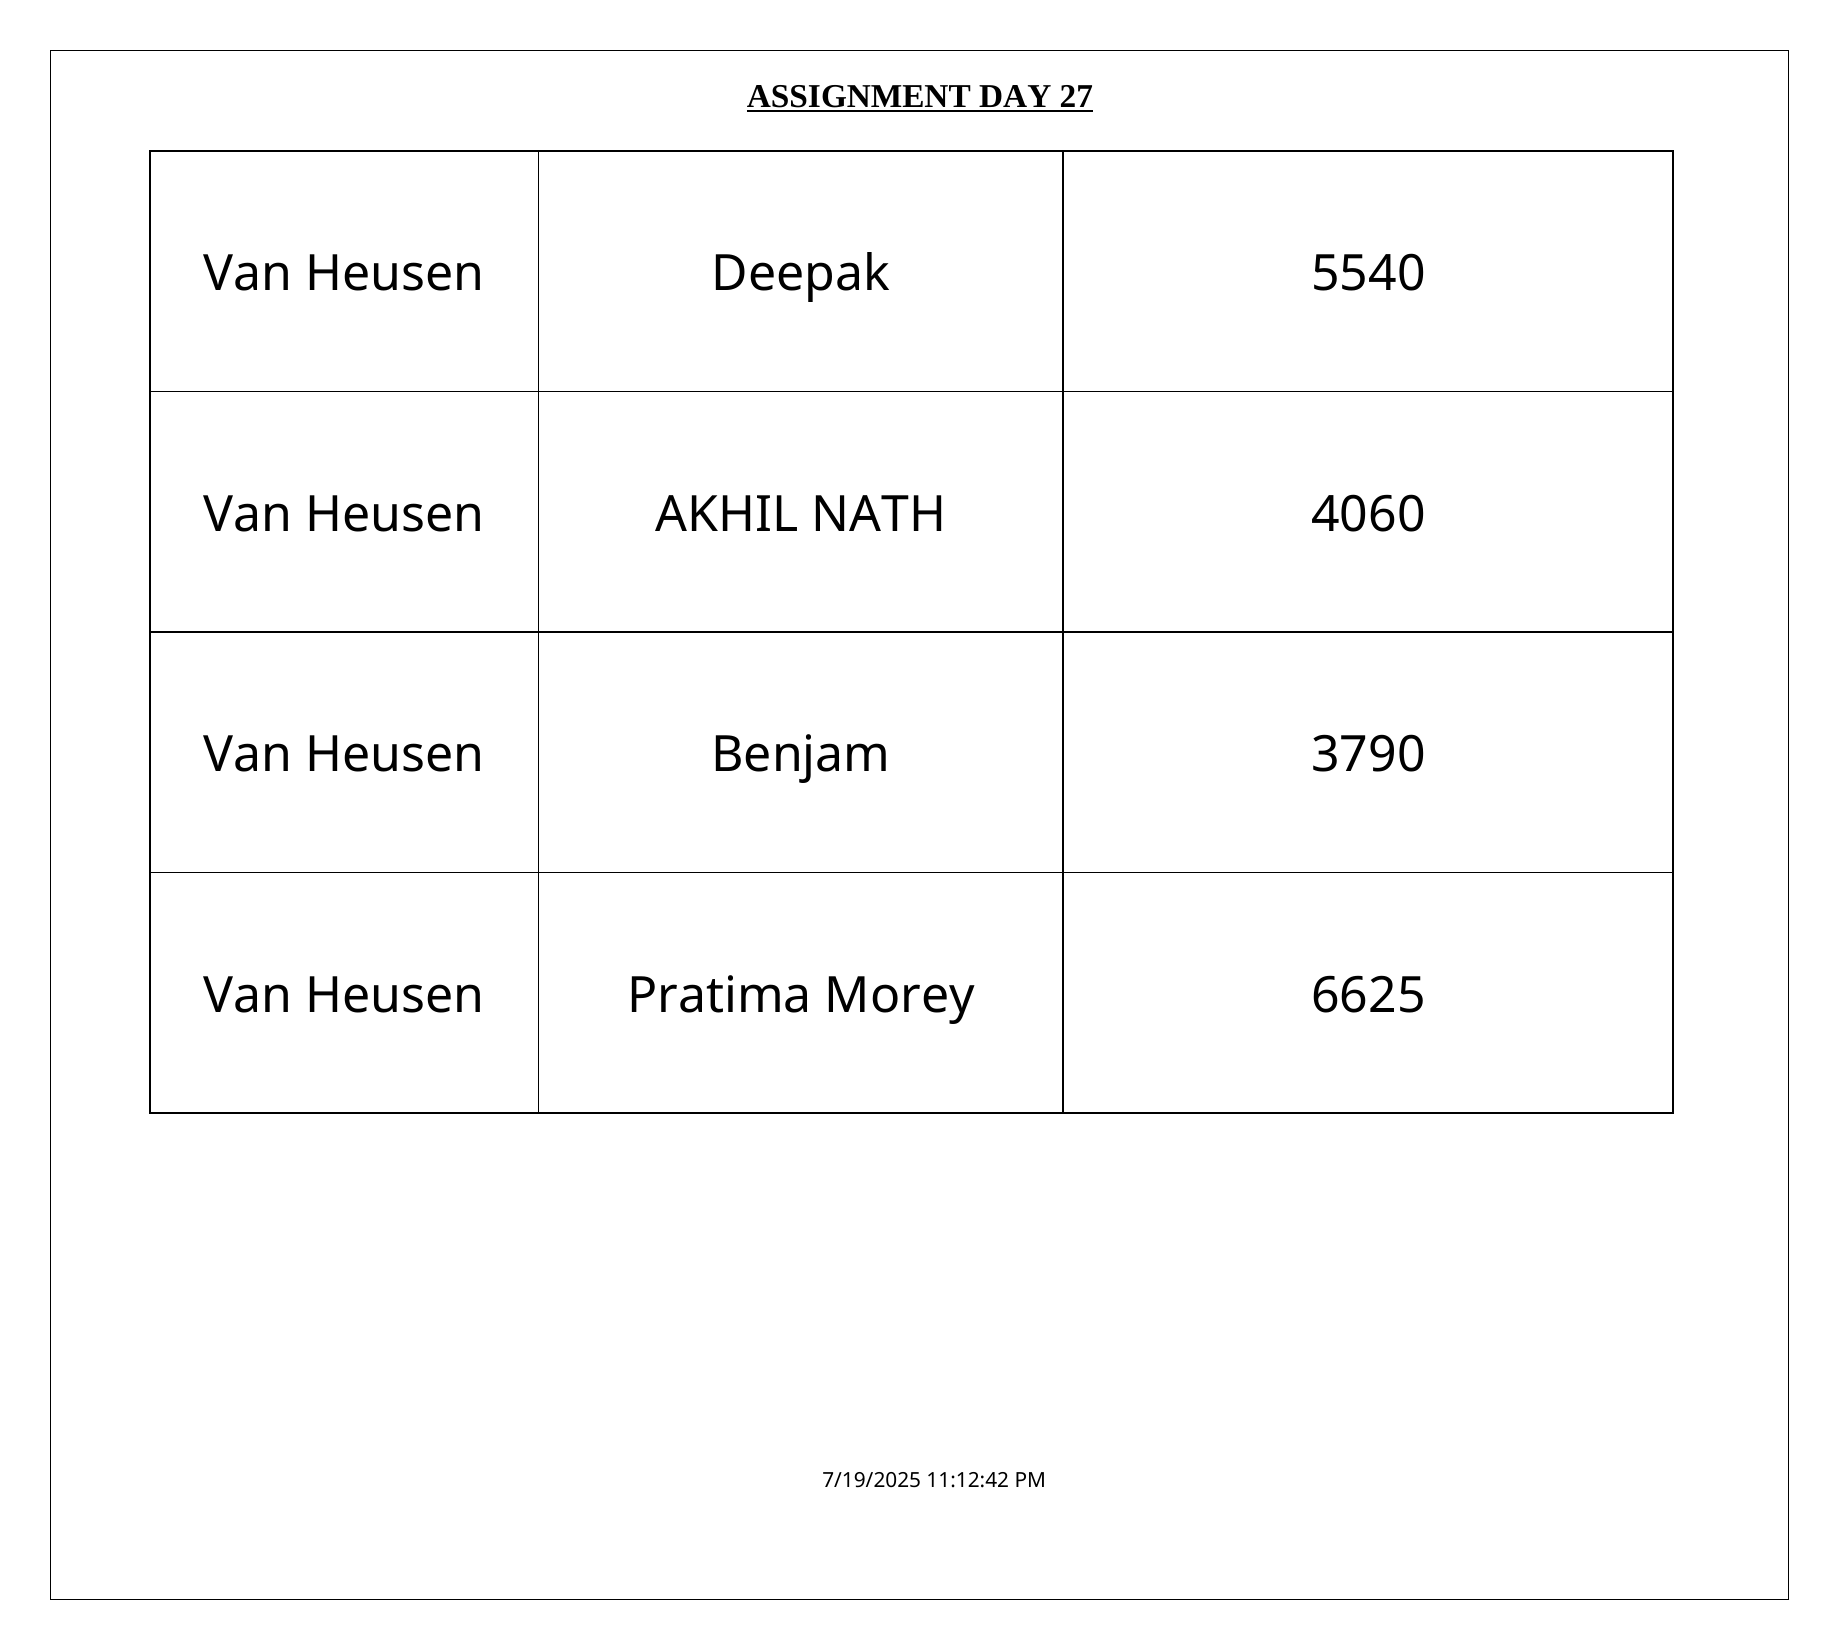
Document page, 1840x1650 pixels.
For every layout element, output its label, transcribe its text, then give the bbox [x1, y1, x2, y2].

table_cell 3790 [1064, 633, 1672, 872]
table_cell 4060 [1064, 392, 1672, 631]
table_cell Van Heusen [151, 392, 538, 631]
table_cell Benjam [539, 633, 1062, 872]
table_cell Van Heusen [151, 633, 538, 872]
table_cell 5540 [1064, 152, 1672, 391]
table_cell Van Heusen [151, 152, 538, 391]
table_cell Van Heusen [151, 873, 538, 1112]
table_cell 6625 [1064, 873, 1672, 1112]
table_cell Deepak [539, 152, 1062, 391]
table_cell Pratima Morey [539, 873, 1062, 1112]
table_cell AKHIL NATH [539, 392, 1062, 631]
